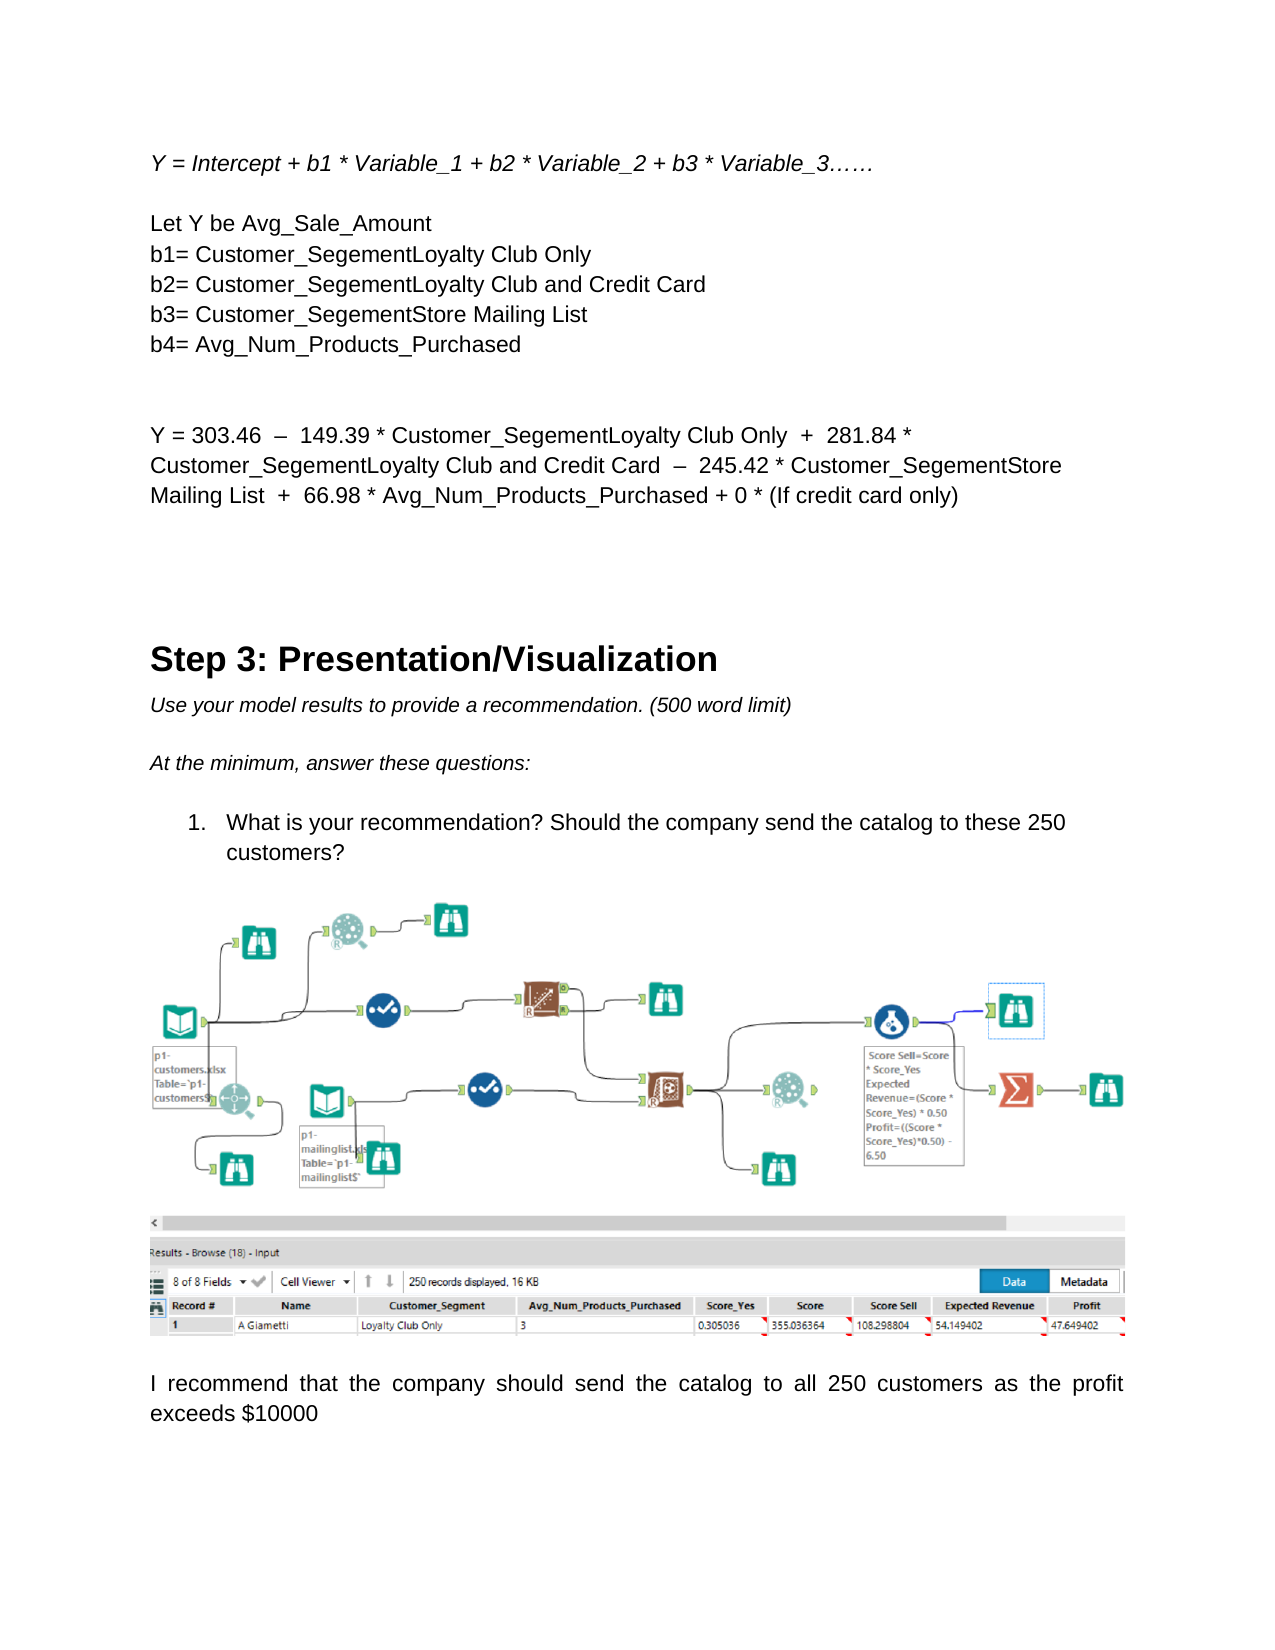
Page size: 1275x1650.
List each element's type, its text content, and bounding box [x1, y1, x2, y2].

text Y = 303.46 – 149.39 * Customer_SegementLoyalty Club Only + 281.84 * Customer_SegementLoyalty Club and Credit Card – 245.42 * Customer_SegementStore Mailing List + 66.98 * Avg_Num_Products_Purchased + 0 * (If credit card only) [150, 422, 1125, 509]
text At the minimum, answer these questions: [150, 751, 1125, 775]
text Let Y be Avg_Sale_Amount b1= Customer_SegementLoyalty Club Only b2= Customer_SegementLoyalty Club and Credit Card [150, 210, 1125, 297]
text b4= Avg_Num_Products_Purchased [150, 331, 1125, 358]
picture [150, 899, 1125, 1336]
text b3= Customer_SegementStore Mailing List [150, 301, 1125, 327]
text Use your model results to provide a recommendation. (500 word limit) [150, 693, 1125, 717]
list What is your recommendation? Should the company send the catalog to these 250 customers? [187, 808, 1125, 865]
text Y = Intercept + b1 * Variable_1 + b2 * Variable_2 + b3 * Variable_3…… [150, 150, 1125, 176]
subtitle Step 3: Presentation/Visualization [150, 638, 1125, 679]
text I recommend that the company should send the catalog to all 250 customers as the profit exceeds $10000 [150, 1369, 1125, 1426]
